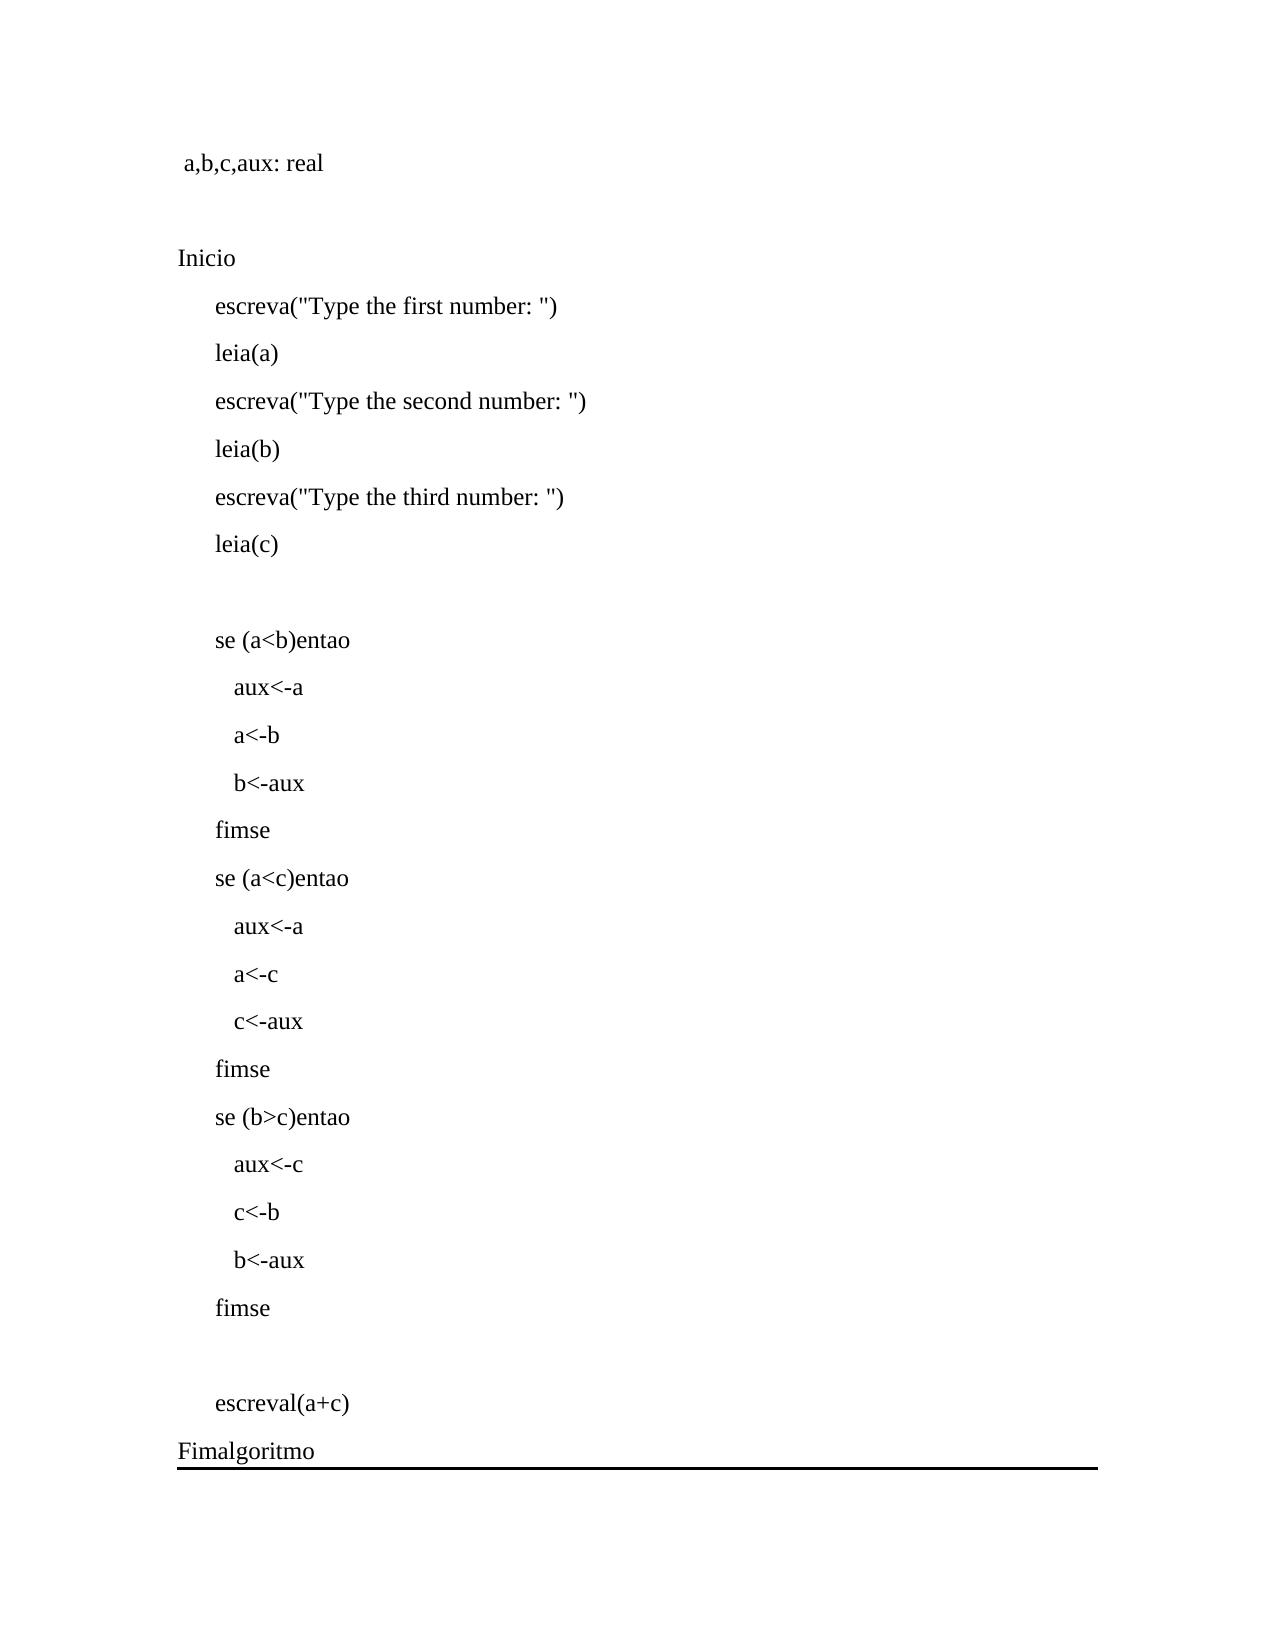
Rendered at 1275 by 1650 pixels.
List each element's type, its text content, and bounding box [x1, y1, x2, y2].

text fimse [177, 816, 1098, 844]
text se (a<b)entao [177, 625, 1098, 653]
text escreva("Type the first number: ") [177, 291, 1098, 319]
text a<-b [177, 720, 1098, 749]
text aux<-a [177, 672, 1098, 701]
text escreva("Type the third number: ") [177, 482, 1098, 510]
text se (a<c)entao [177, 863, 1098, 892]
text aux<-a [177, 911, 1098, 940]
text leia(b) [177, 434, 1098, 463]
text leia(c) [177, 529, 1098, 558]
text fimse [177, 1054, 1098, 1083]
text a,b,c,aux: real [177, 148, 1098, 176]
text fimse [177, 1293, 1098, 1321]
text escreva("Type the second number: ") [177, 386, 1098, 415]
text escreval(a+c) [177, 1388, 1098, 1417]
text Fimalgoritmo [177, 1436, 1098, 1467]
text Inicio [177, 243, 1098, 272]
text a<-c [177, 959, 1098, 987]
text c<-b [177, 1197, 1098, 1226]
text aux<-c [177, 1149, 1098, 1178]
text leia(a) [177, 338, 1098, 367]
text b<-aux [177, 768, 1098, 797]
text se (b>c)entao [177, 1102, 1098, 1131]
text c<-aux [177, 1006, 1098, 1035]
text b<-aux [177, 1245, 1098, 1274]
